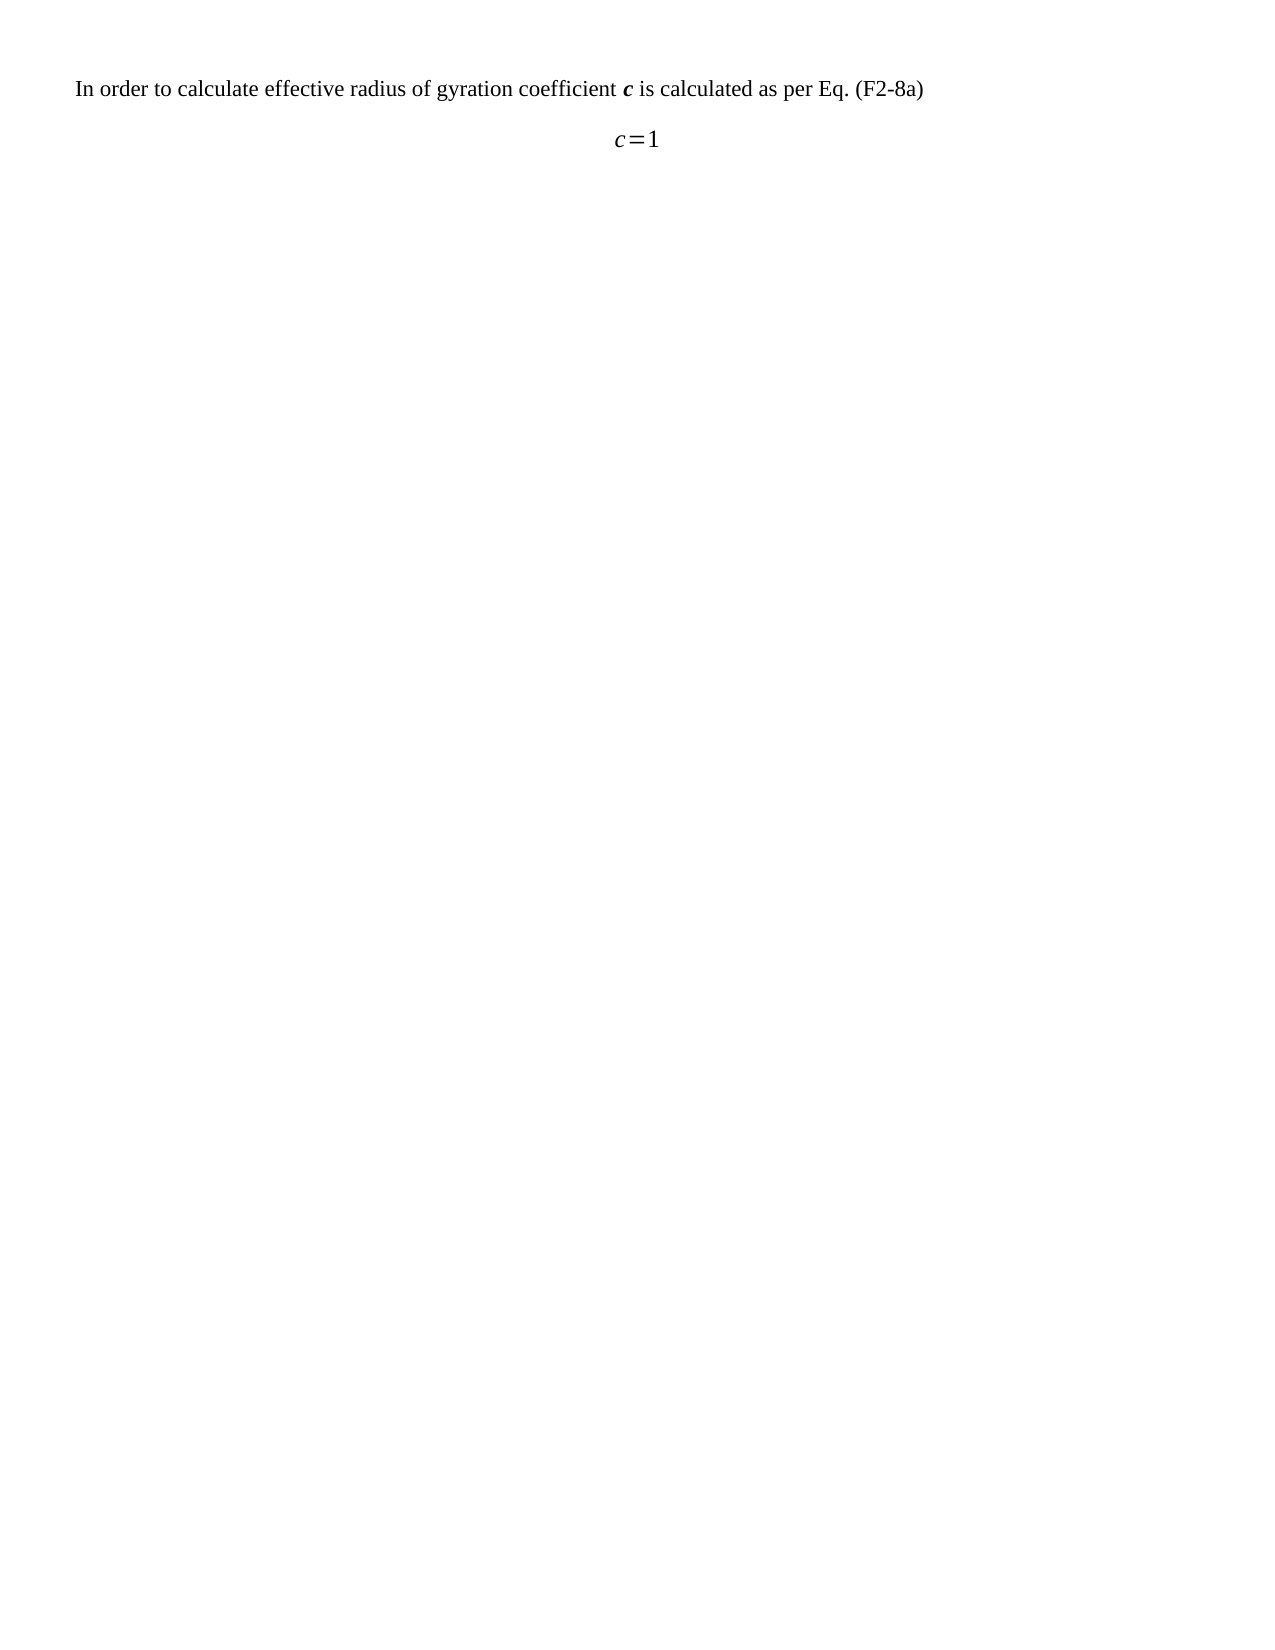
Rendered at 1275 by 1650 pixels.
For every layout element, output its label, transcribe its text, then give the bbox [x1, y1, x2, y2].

text In order to calculate effective radius of gyration coefficient c is calculated as per Eq. (F2-8a) [75, 75, 1200, 101]
